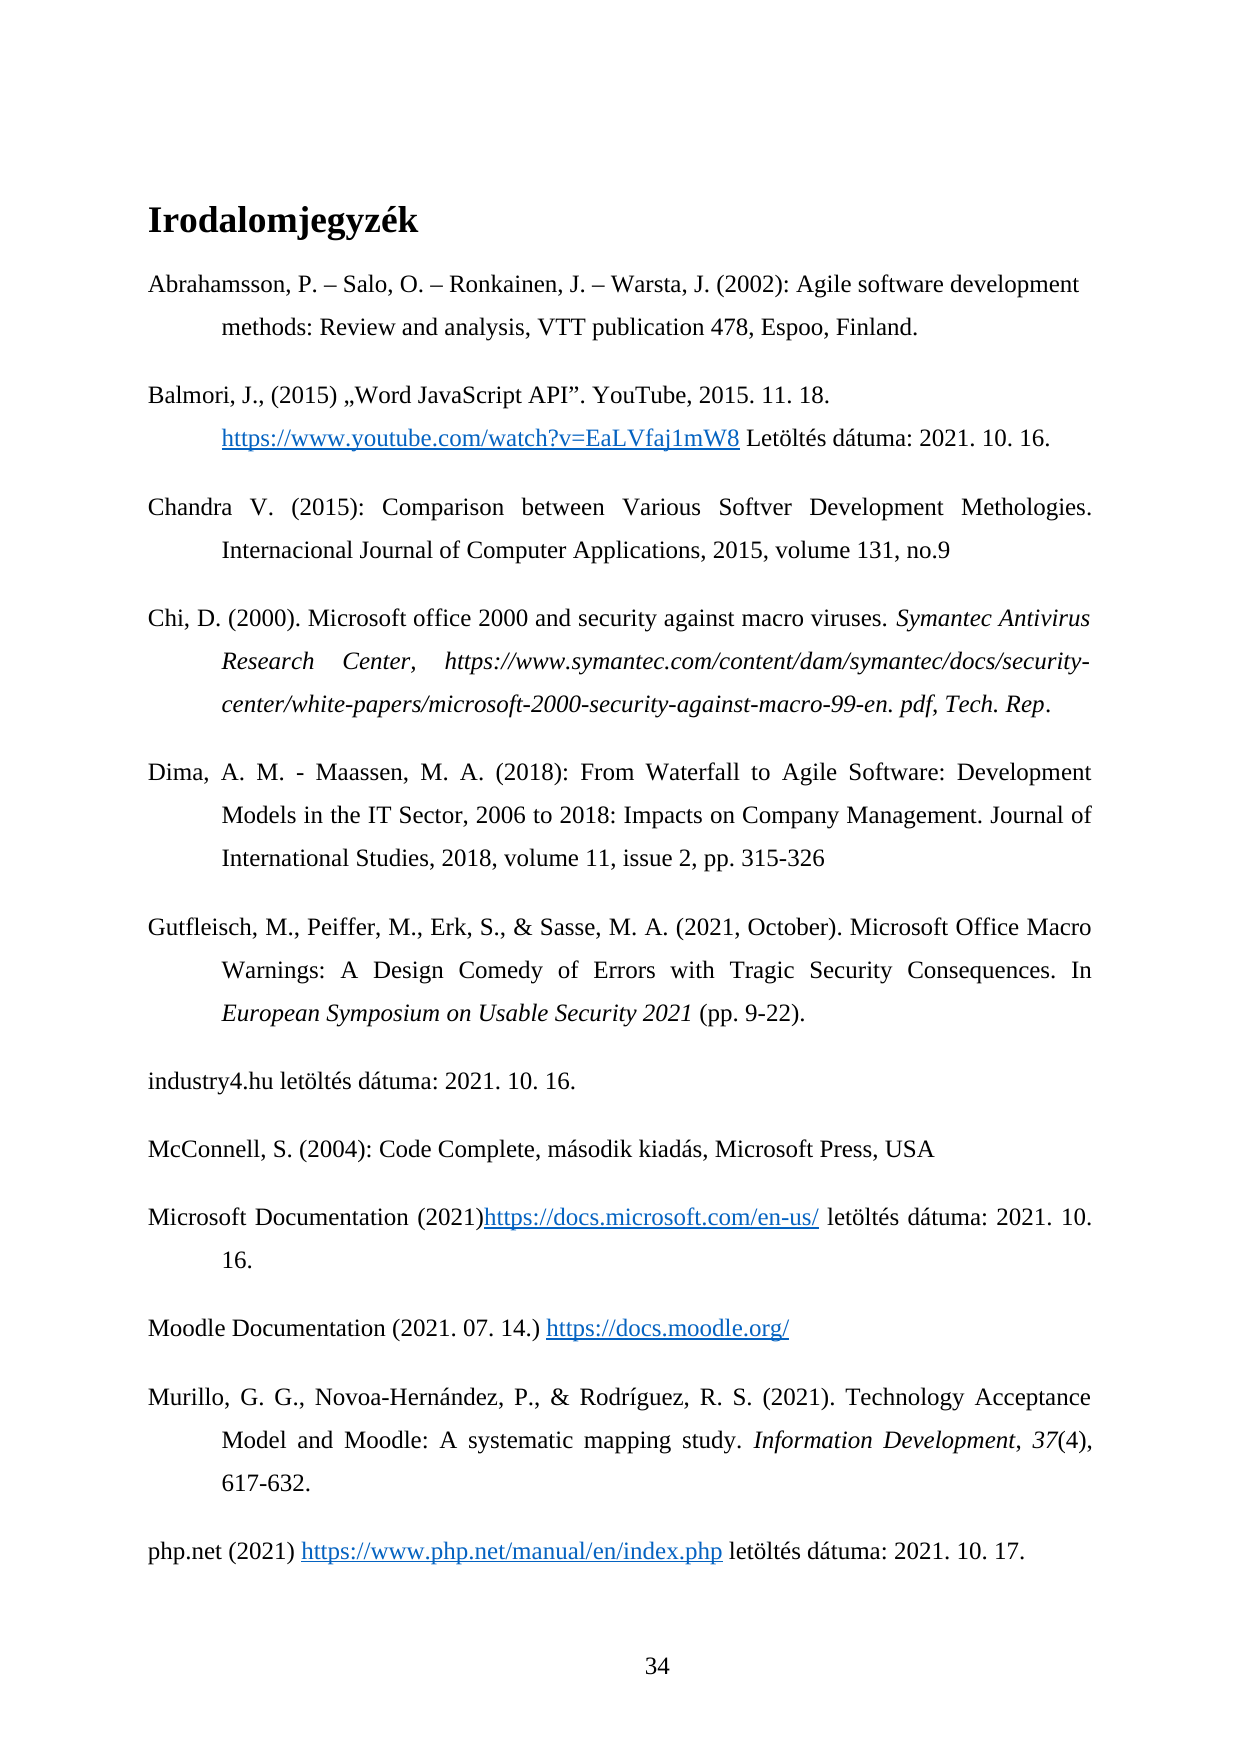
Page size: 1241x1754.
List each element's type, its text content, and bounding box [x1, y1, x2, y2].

list Dima, A. M. - Maassen, M. A. (2018): From Waterfall to Agile Software: Development Models in the IT Sector, 2006 to 2018: Impacts on Company Management. Journal of International Studies, 2018, volume 11, issue 2, pp. 315-326 [148, 757, 1093, 872]
list Murillo, G. G., Novoa-Hernández, P., & Rodríguez, R. S. (2021). Technology Acceptance Model and Moodle: A systematic mapping study. Information Development, 37(4), 617-632. [148, 1382, 1093, 1497]
list Balmori, J., (2015) „Word JavaScript API”. YouTube, 2015. 11. 18. https://www.youtube.com/watch?v=EaLVfaj1mW8 Letöltés dátuma: 2021. 10. 16. [148, 380, 1093, 452]
list Moodle Documentation (2021. 07. 14.) https://docs.moodle.org/ [148, 1313, 1093, 1342]
list Gutfleisch, M., Peiffer, M., Erk, S., & Sasse, M. A. (2021, October). Microsoft Office Macro Warnings: A Design Comedy of Errors with Tragic Security Consequences. In European Symposium on Usable Security 2021 (pp. 9-22). [148, 912, 1093, 1027]
list industry4.hu letöltés dátuma: 2021. 10. 16. [148, 1066, 1093, 1095]
subtitle Irodalomjegyzék [148, 198, 1093, 241]
list Chi, D. (2000). Microsoft office 2000 and security against macro viruses. Symantec Antivirus Research Center, https://www.symantec.com/content/dam/symantec/docs/security-center/white-papers/microsoft-2000-security-against-macro-99-en. pdf, Tech. Rep. [148, 603, 1093, 718]
list php.net (2021) https://www.php.net/manual/en/index.php letöltés dátuma: 2021. 10. 17. [148, 1536, 1093, 1565]
list Microsoft Documentation (2021)https://docs.microsoft.com/en-us/ letöltés dátuma: 2021. 10. 16. [148, 1202, 1093, 1274]
list McConnell, S. (2004): Code Complete, második kiadás, Microsoft Press, USA [148, 1134, 1093, 1163]
list Abrahamsson, P. – Salo, O. – Ronkainen, J. – Warsta, J. (2002): Agile software development methods: Review and analysis, VTT publication 478, Espoo, Finland. [148, 269, 1093, 341]
text Chandra V. (2015): Comparison between Various Softver Development Methologies. Internacional Journal of Computer Applications, 2015, volume 131, no.9 [148, 492, 1093, 563]
